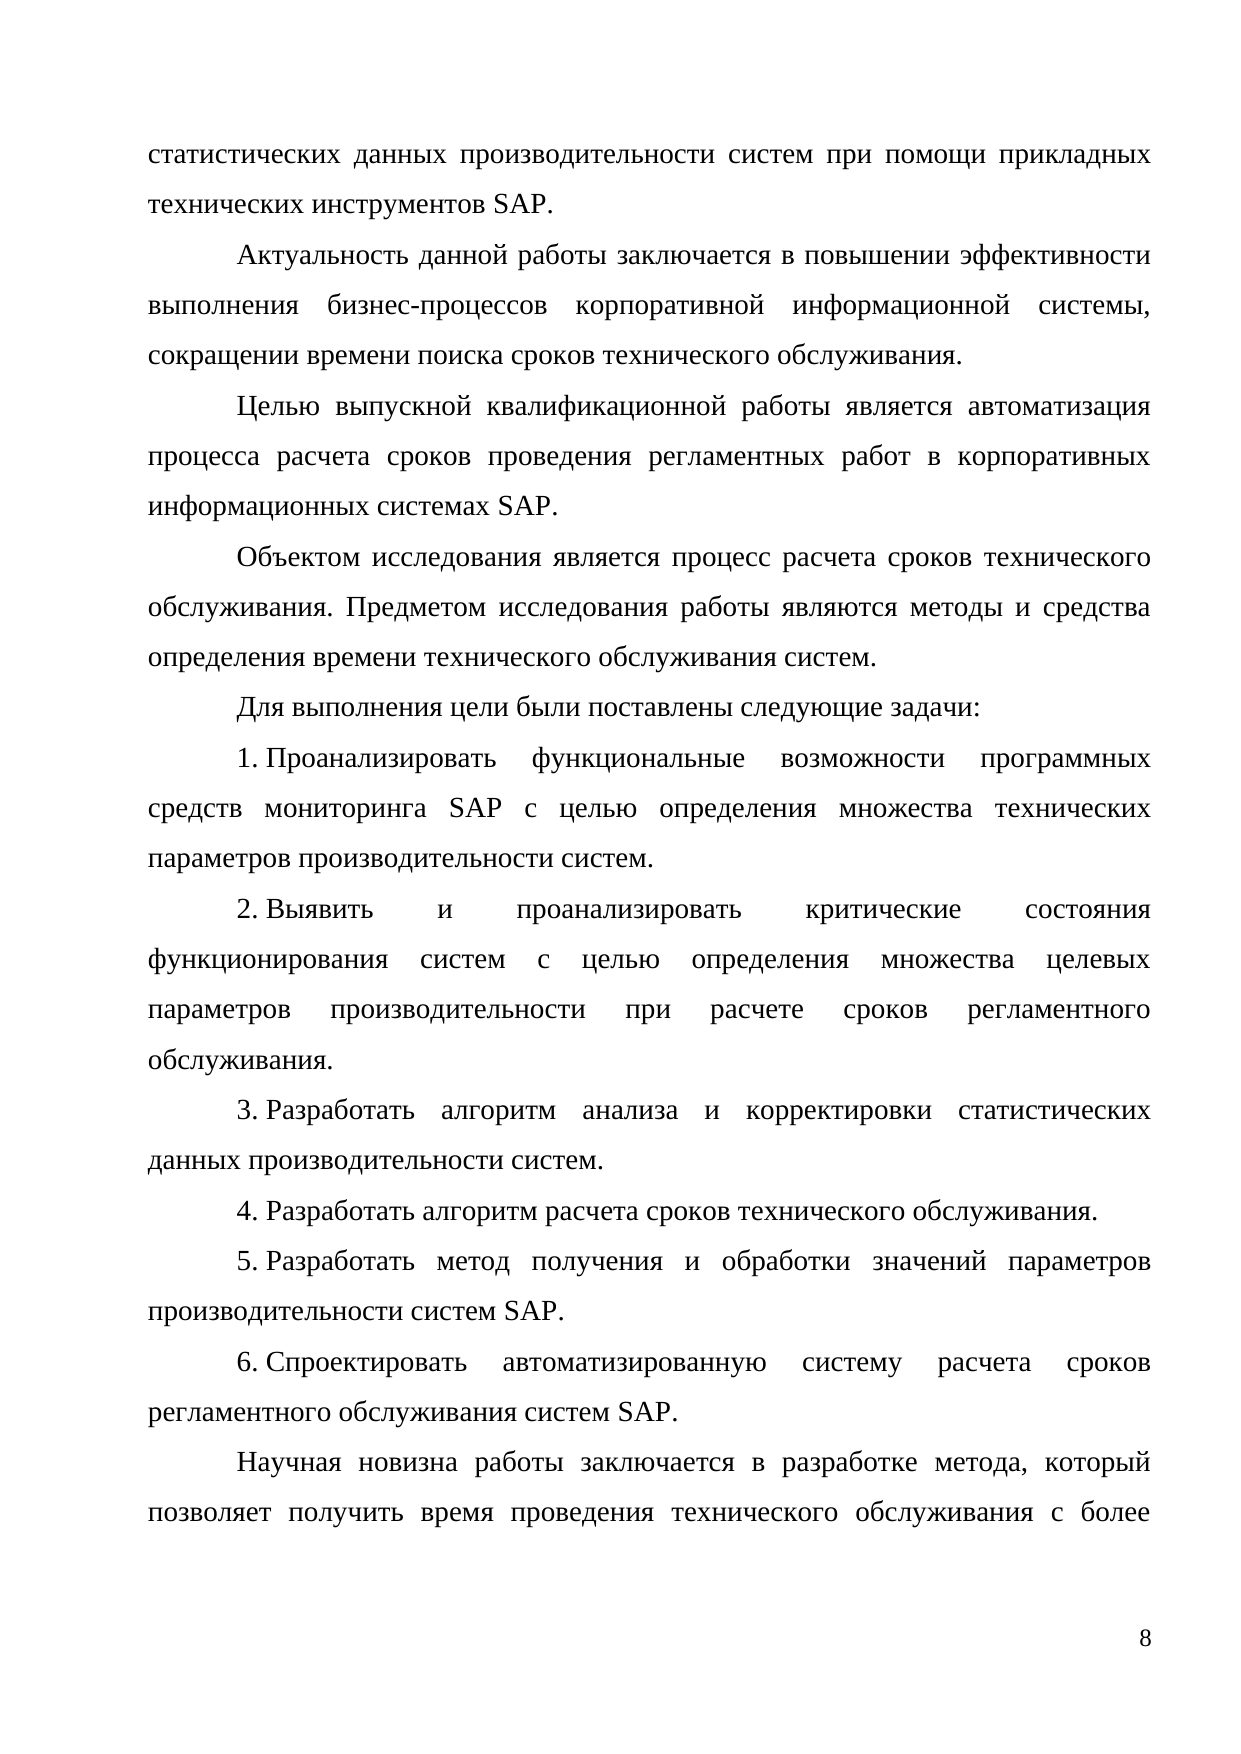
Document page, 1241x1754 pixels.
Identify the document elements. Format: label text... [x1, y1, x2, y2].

text Целью выпускной квалификационной работы является автоматизация процесса расчета сроков проведения регламентных работ в корпоративных информационных системах SAP. [148, 388, 1152, 522]
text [148, 136, 1152, 220]
list Спроектировать автоматизированную систему расчета сроков регламентного обслуживания систем SAP. [148, 1344, 1152, 1427]
list Выявить и проанализировать критические состояния функционирования систем с целью определения множества целевых параметров производительности при расчете сроков регламентного обслуживания. [148, 891, 1152, 1075]
list Разработать алгоритм расчета сроков технического обслуживания. [148, 1193, 1152, 1226]
text Объектом исследования является процесс расчета сроков технического обслуживания. Предметом исследования работы являются методы и средства определения времени технического обслуживания систем. [148, 539, 1152, 673]
list Разработать метод получения и обработки значений параметров производительности систем SAP. [148, 1243, 1152, 1327]
text Актуальность данной работы заключается в повышении эффективности выполнения бизнес-процессов корпоративной информационной системы, сокращении времени поиска сроков технического обслуживания. [148, 237, 1152, 371]
list Разработать алгоритм анализа и корректировки статистических данных производительности систем. [148, 1092, 1152, 1176]
text Для выполнения цели были поставлены следующие задачи: [148, 689, 1152, 723]
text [148, 1444, 1152, 1528]
list Проанализировать функциональные возможности программных средств мониторинга SAP с целью определения множества технических параметров производительности систем. [148, 740, 1152, 874]
